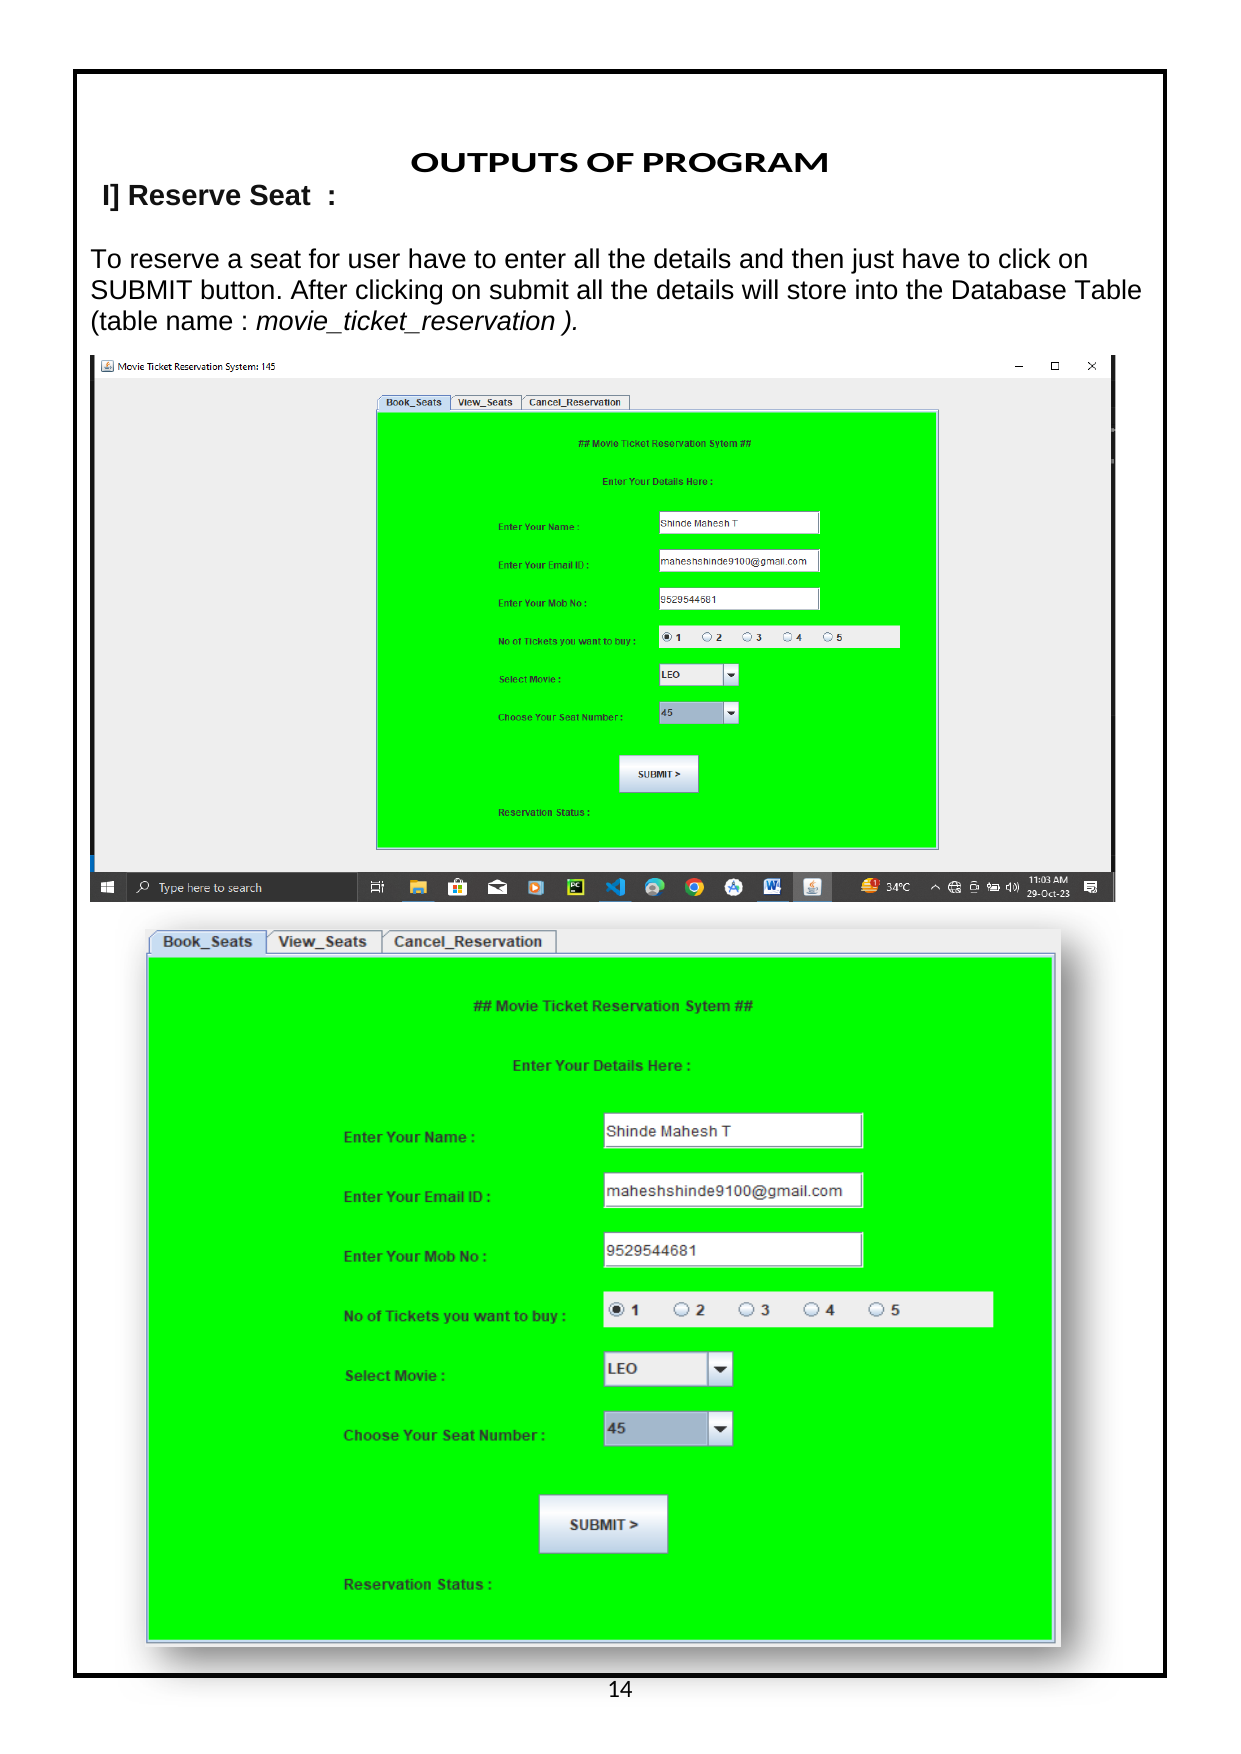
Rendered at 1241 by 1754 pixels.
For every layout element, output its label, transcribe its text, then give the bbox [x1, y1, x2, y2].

text OUTPUTS OF PROGRAM [106, 144, 1134, 178]
picture [145, 929, 1061, 1647]
picture [90, 355, 1116, 902]
